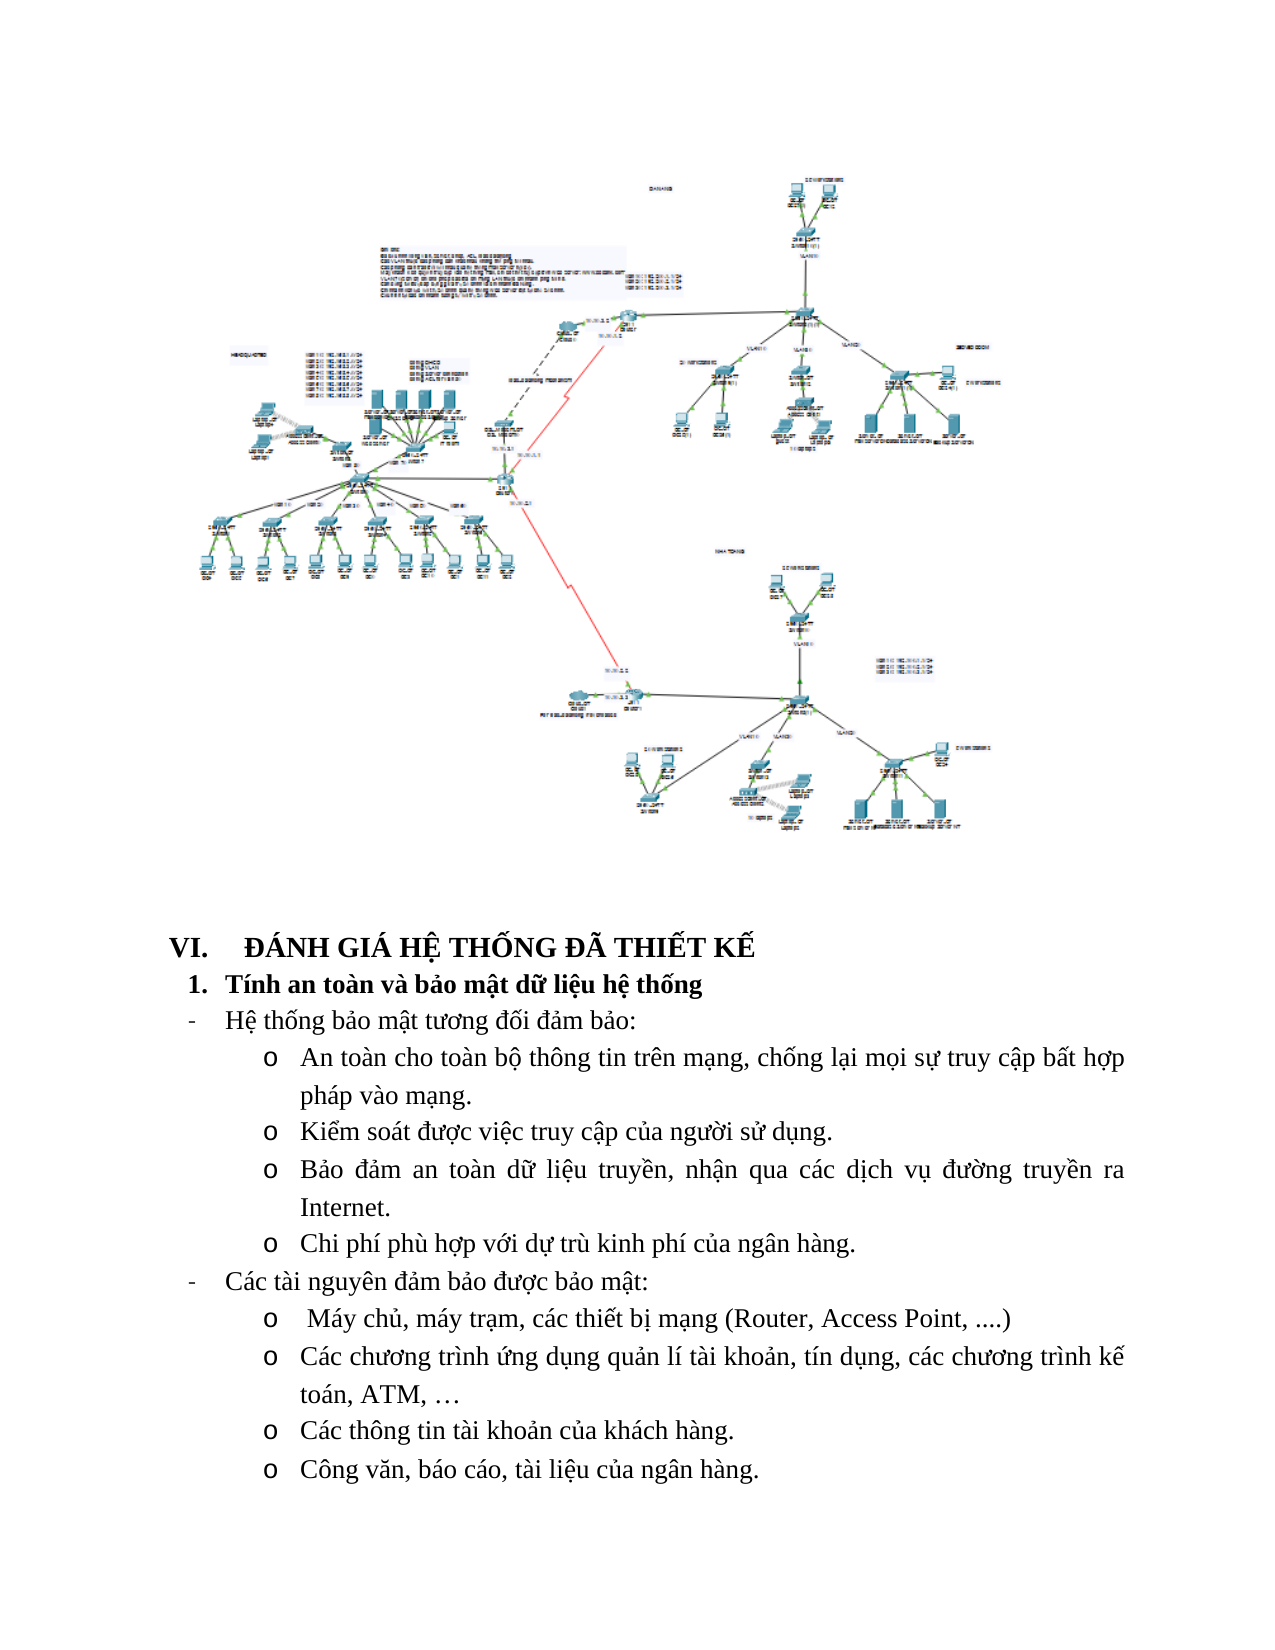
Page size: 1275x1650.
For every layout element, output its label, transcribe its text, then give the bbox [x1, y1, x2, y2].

list Các chương trình ứng dụng quản lí tài khoản, tín dụng, các chương trình kế toán, ATM, … [262, 1341, 1125, 1410]
list Máy chủ, máy trạm, các thiết bị mạng (Router, Access Point, ....) [262, 1302, 1125, 1336]
picture [150, 150, 1125, 887]
list Các tài nguyên đảm bảo được bảo mật: [187, 1265, 1125, 1297]
list Các thông tin tài khoản của khách hàng. [262, 1414, 1125, 1448]
list Bảo đảm an toàn dữ liệu truyền, nhận qua các dịch vụ đường truyền ra Internet. [262, 1153, 1125, 1222]
list ĐÁNH GIÁ HỆ THỐNG ĐÃ THIẾT KẾ [169, 930, 1125, 963]
list An toàn cho toàn bộ thông tin trên mạng, chống lại mọi sự truy cập bất hợp pháp vào mạng. [262, 1041, 1125, 1110]
list Hệ thống bảo mật tương đối đảm bảo: [187, 1004, 1125, 1036]
list Chi phí phù hợp với dự trù kinh phí của ngân hàng. [262, 1227, 1125, 1260]
list Công văn, báo cáo, tài liệu của ngân hàng. [262, 1453, 1125, 1486]
list Tính an toàn và bảo mật dữ liệu hệ thống [187, 968, 1125, 999]
list Kiểm soát được việc truy cập của người sử dụng. [262, 1114, 1125, 1148]
